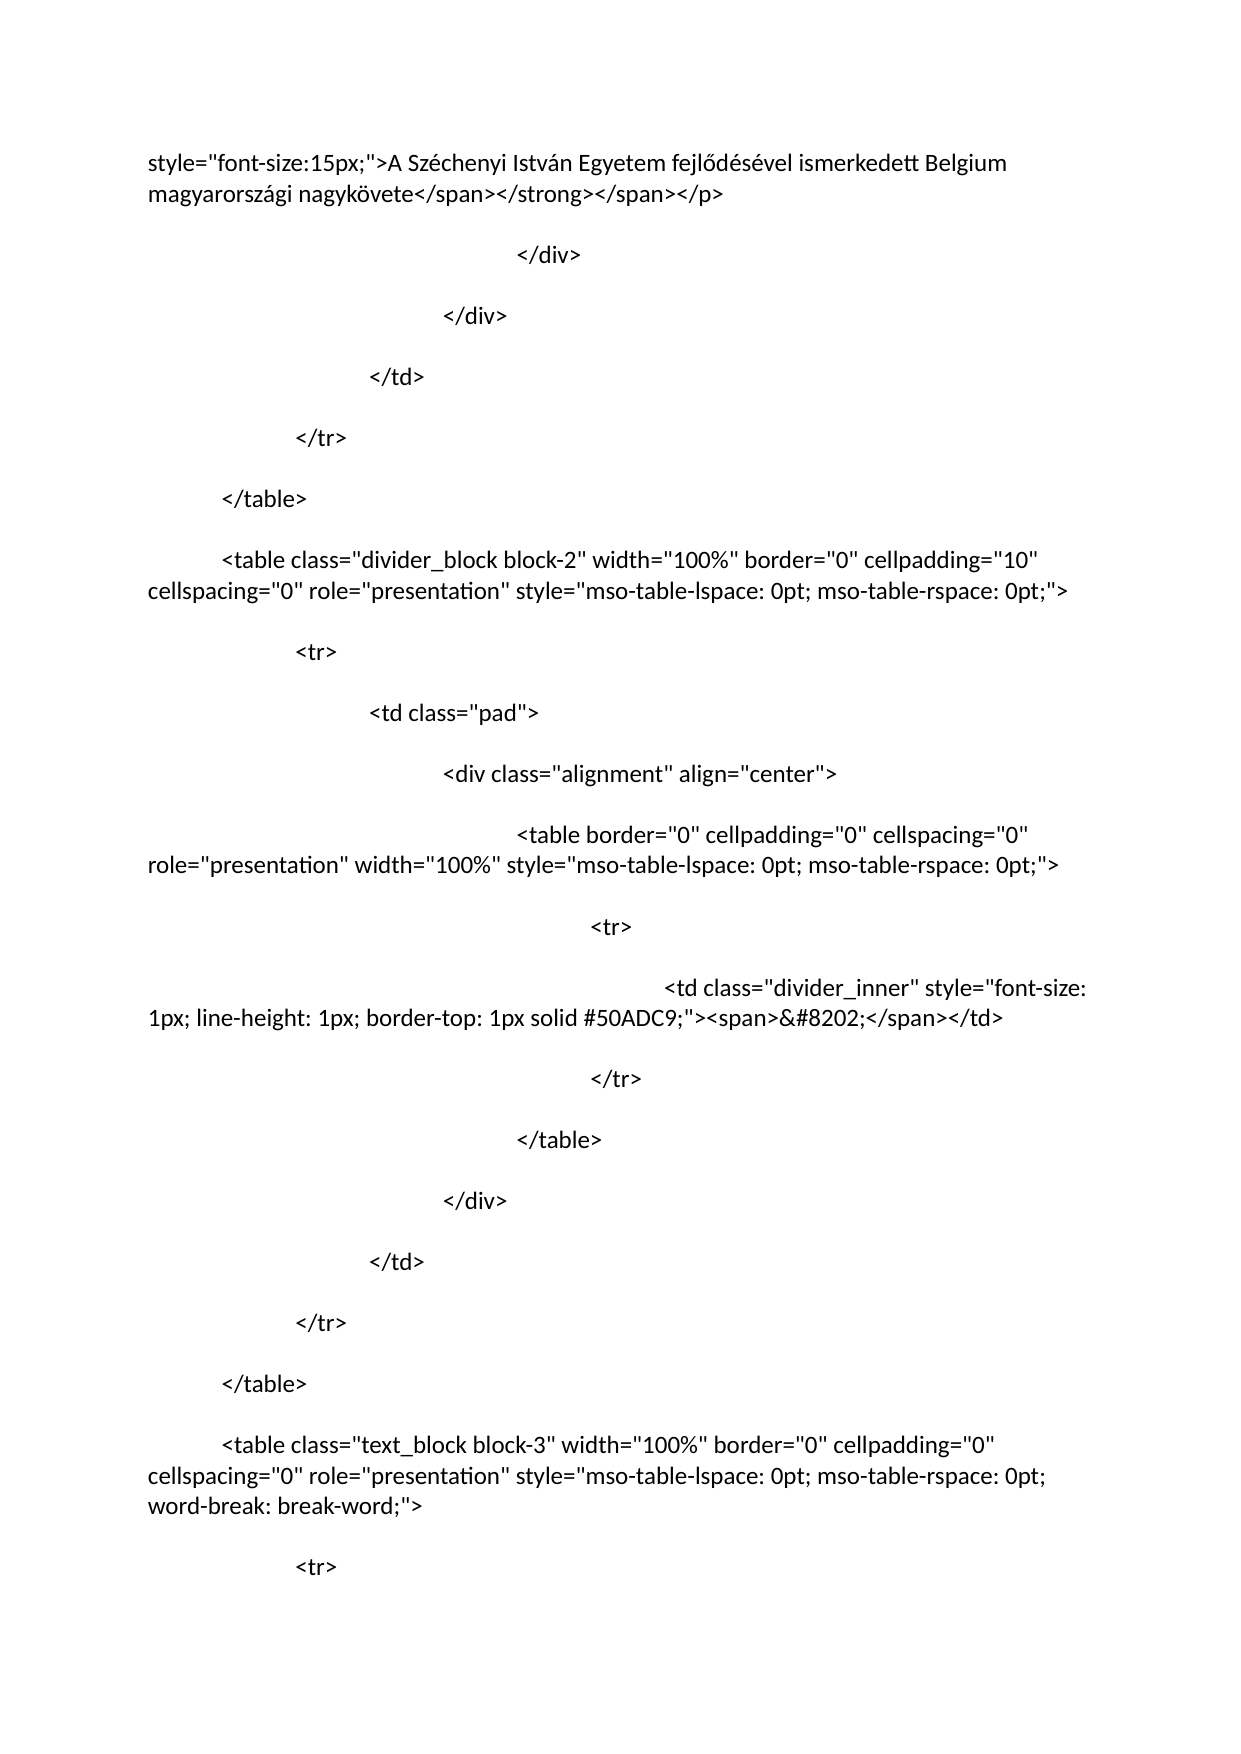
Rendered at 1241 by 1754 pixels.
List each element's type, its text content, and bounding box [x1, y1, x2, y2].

text </tr> [148, 392, 1093, 453]
text <table class="divider_block block-2" width="100%" border="0" cellpadding="10" cellspacing="0" role="presentation" style="mso-table-lspace: 0pt; mso-table-rspace: 0pt;"> [148, 514, 1093, 605]
text </td> [148, 331, 1093, 392]
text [148, 148, 1093, 209]
text </table> [148, 1094, 1093, 1155]
text <td class="divider_inner" style="font-size: 1px; line-height: 1px; border-top: 1px solid #50ADC9;"><span>&#8202;</span></td> [148, 941, 1093, 1033]
text <tr> [148, 605, 1093, 666]
text </table> [148, 1338, 1093, 1399]
text </div> [148, 1155, 1093, 1216]
text </div> [148, 209, 1093, 270]
text </tr> [148, 1277, 1093, 1338]
text <td class="pad"> [148, 666, 1093, 727]
text </td> [148, 1216, 1093, 1277]
text </tr> [148, 1033, 1093, 1094]
text </div> [148, 270, 1093, 331]
text <table class="text_block block-3" width="100%" border="0" cellpadding="0" cellspacing="0" role="presentation" style="mso-table-lspace: 0pt; mso-table-rspace: 0pt; word-break: break-word;"> [148, 1399, 1093, 1521]
text </table> [148, 453, 1093, 514]
text <table border="0" cellpadding="0" cellspacing="0" role="presentation" width="100%" style="mso-table-lspace: 0pt; mso-table-rspace: 0pt;"> [148, 788, 1093, 880]
text <tr> [148, 880, 1093, 941]
text <div class="alignment" align="center"> [148, 727, 1093, 788]
text <tr> [148, 1521, 1093, 1582]
